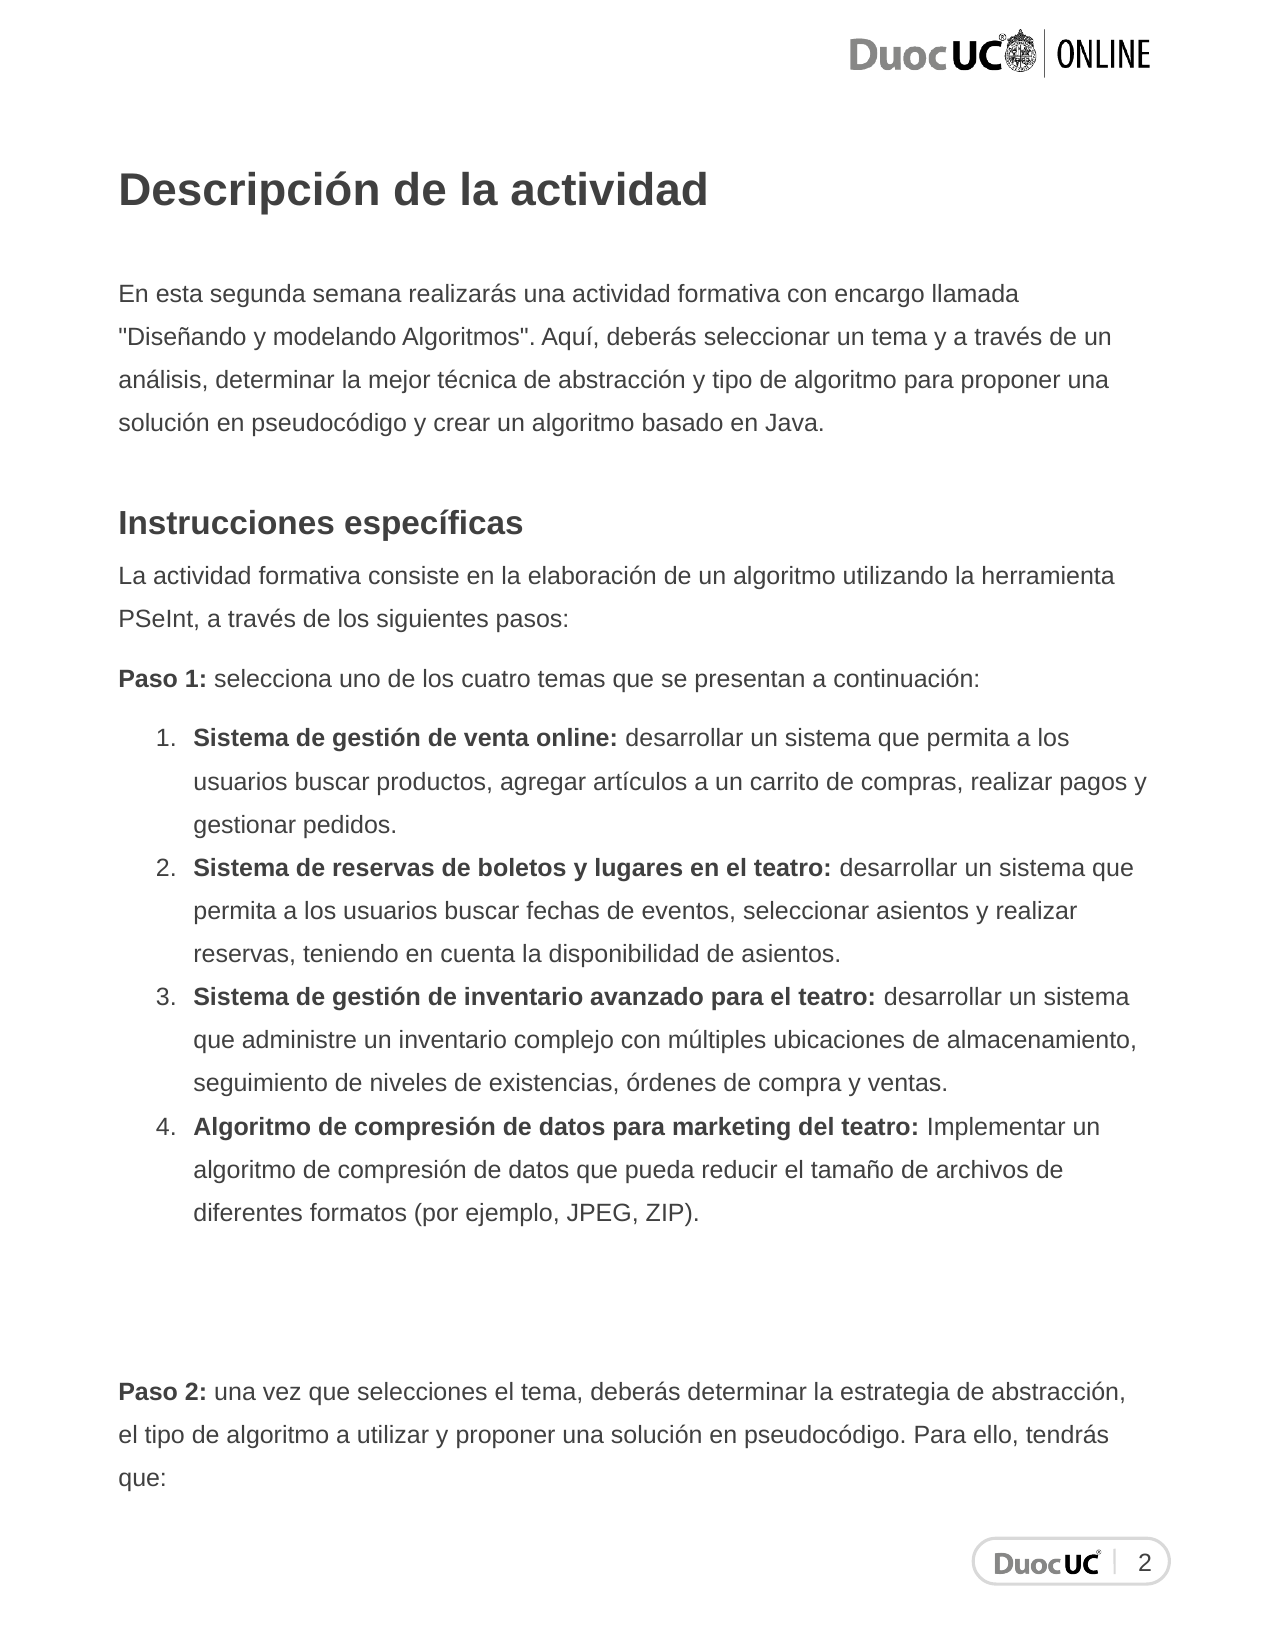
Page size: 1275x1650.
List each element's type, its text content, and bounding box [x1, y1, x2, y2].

picture [981, 1582, 1115, 1588]
text Paso 1: selecciona uno de los cuatro temas que se presentan a continuación: [118, 663, 1152, 692]
text La actividad formativa consiste en la elaboración de un algoritmo utilizando la herramienta PSeInt, a través de los siguientes pasos: [118, 561, 1152, 632]
picture [981, 1540, 1115, 1582]
subtitle Instrucciones específicas [118, 503, 1152, 541]
subtitle En esta segunda semana realizarás una actividad formativa con encargo llamada "Diseñando y modelando Algoritmos". Aquí, deberás seleccionar un tema y a través de un análisis, determinar la mejor técnica de abstracción y tipo de algoritmo para proponer una solución en pseudocódigo y crear un algoritmo basado en Java. [118, 279, 1152, 437]
list Algoritmo de compresión de datos para marketing del teatro: Implementar un algoritmo de compresión de datos que pueda reducir el tamaño de archivos de diferentes formatos (por ejemplo, JPEG, ZIP). [156, 1111, 1152, 1226]
list Sistema de reservas de boletos y lugares en el teatro: desarrollar un sistema que permita a los usuarios buscar fechas de eventos, seleccionar asientos y realizar reservas, teniendo en cuenta la disponibilidad de asientos. [156, 853, 1152, 968]
list Sistema de gestión de venta online: desarrollar un sistema que permita a los usuarios buscar productos, agregar artículos a un carrito de compras, realizar pagos y gestionar pedidos. [156, 723, 1152, 838]
subtitle Descripción de la actividad [118, 162, 1152, 215]
picture [830, 3, 1170, 96]
list Sistema de gestión de inventario avanzado para el teatro: desarrollar un sistema que administre un inventario complejo con múltiples ubicaciones de almacenamiento, seguimiento de niveles de existencias, órdenes de compra y ventas. [156, 982, 1152, 1097]
text Paso 2: una vez que selecciones el tema, deberás determinar la estrategia de abstracción, el tipo de algoritmo a utilizar y proponer una solución en pseudocódigo. Para ello, tendrás que: [118, 1377, 1152, 1492]
